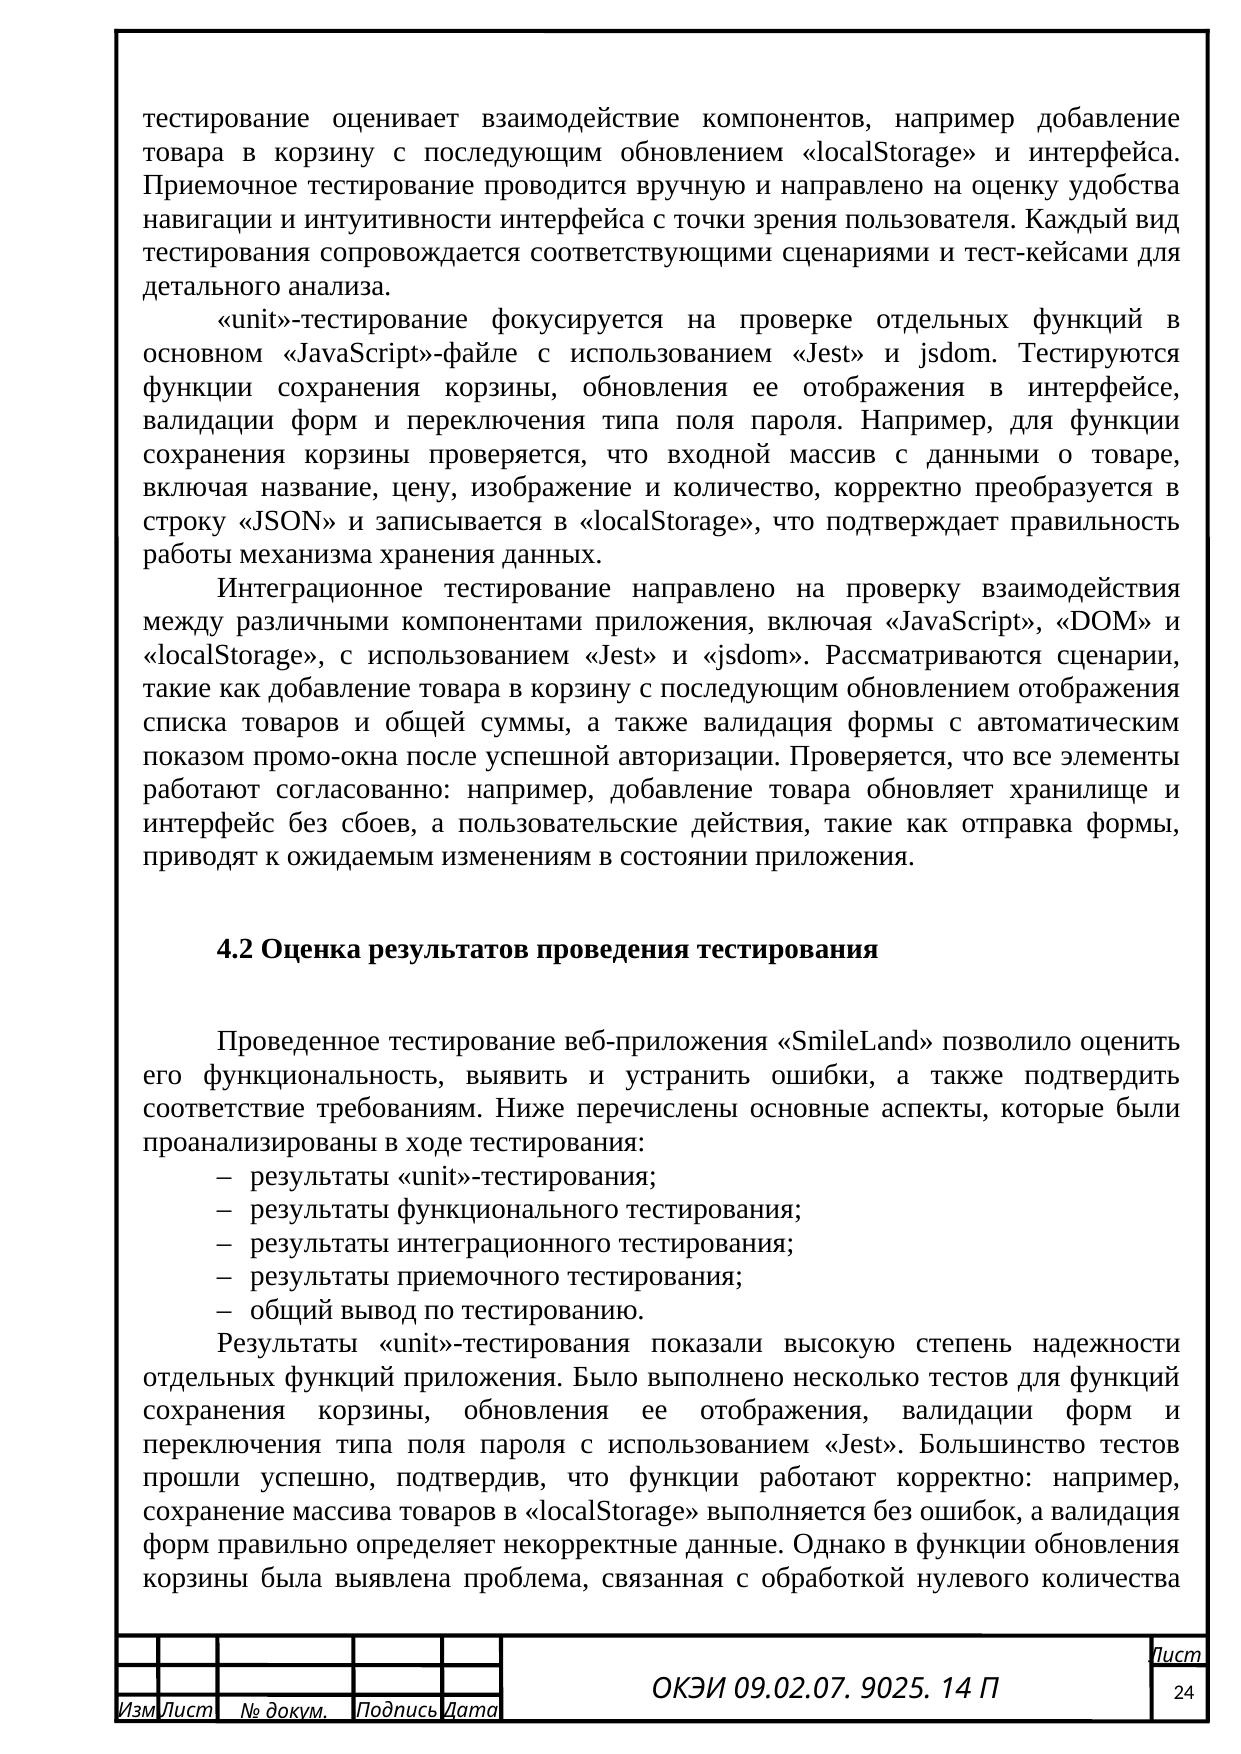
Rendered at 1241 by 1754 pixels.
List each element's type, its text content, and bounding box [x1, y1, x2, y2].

subtitle 4.2 Оценка результатов проведения тестирования [143, 931, 1181, 964]
list результаты приемочного тестирования; [143, 1258, 1181, 1292]
text Проведенное тестирование веб-приложения «SmileLand» позволило оценить его функциональность, выявить и устранить ошибки, а также подтвердить соответствие требованиям. Ниже перечислены основные аспекты, которые были проанализированы в ходе тестирования: [143, 1023, 1181, 1158]
text Интеграционное тестирование направлено на проверку взаимодействия между различными компонентами приложения, включая «JavaScript», «DOM» и «localStorage», с использованием «Jest» и «jsdom». Рассматриваются сценарии, такие как добавление товара в корзину с последующим обновлением отображения списка товаров и общей суммы, а также валидация формы с автоматическим показом промо-окна после успешной авторизации. Проверяется, что все элементы работают согласованно: например, добавление товара обновляет хранилище и интерфейс без сбоев, а пользовательские действия, такие как отправка формы, приводят к ожидаемым изменениям в состоянии приложения. [143, 570, 1181, 872]
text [143, 1325, 1181, 1594]
list результаты функционального тестирования; [143, 1191, 1181, 1225]
list результаты «unit»-тестирования; [143, 1158, 1181, 1191]
text «unit»-тестирование фокусируется на проверке отдельных функций в основном «JavaScript»-файле с использованием «Jest» и jsdom. Тестируются функции сохранения корзины, обновления ее отображения в интерфейсе, валидации форм и переключения типа поля пароля. Например, для функции сохранения корзины проверяется, что входной массив с данными о товаре, включая название, цену, изображение и количество, корректно преобразуется в строку «JSON» и записывается в «localStorage», что подтверждает правильность работы механизма хранения данных. [143, 302, 1181, 570]
list общий вывод по тестированию. [143, 1292, 1181, 1325]
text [143, 100, 1181, 302]
list результаты интеграционного тестирования; [143, 1225, 1181, 1258]
